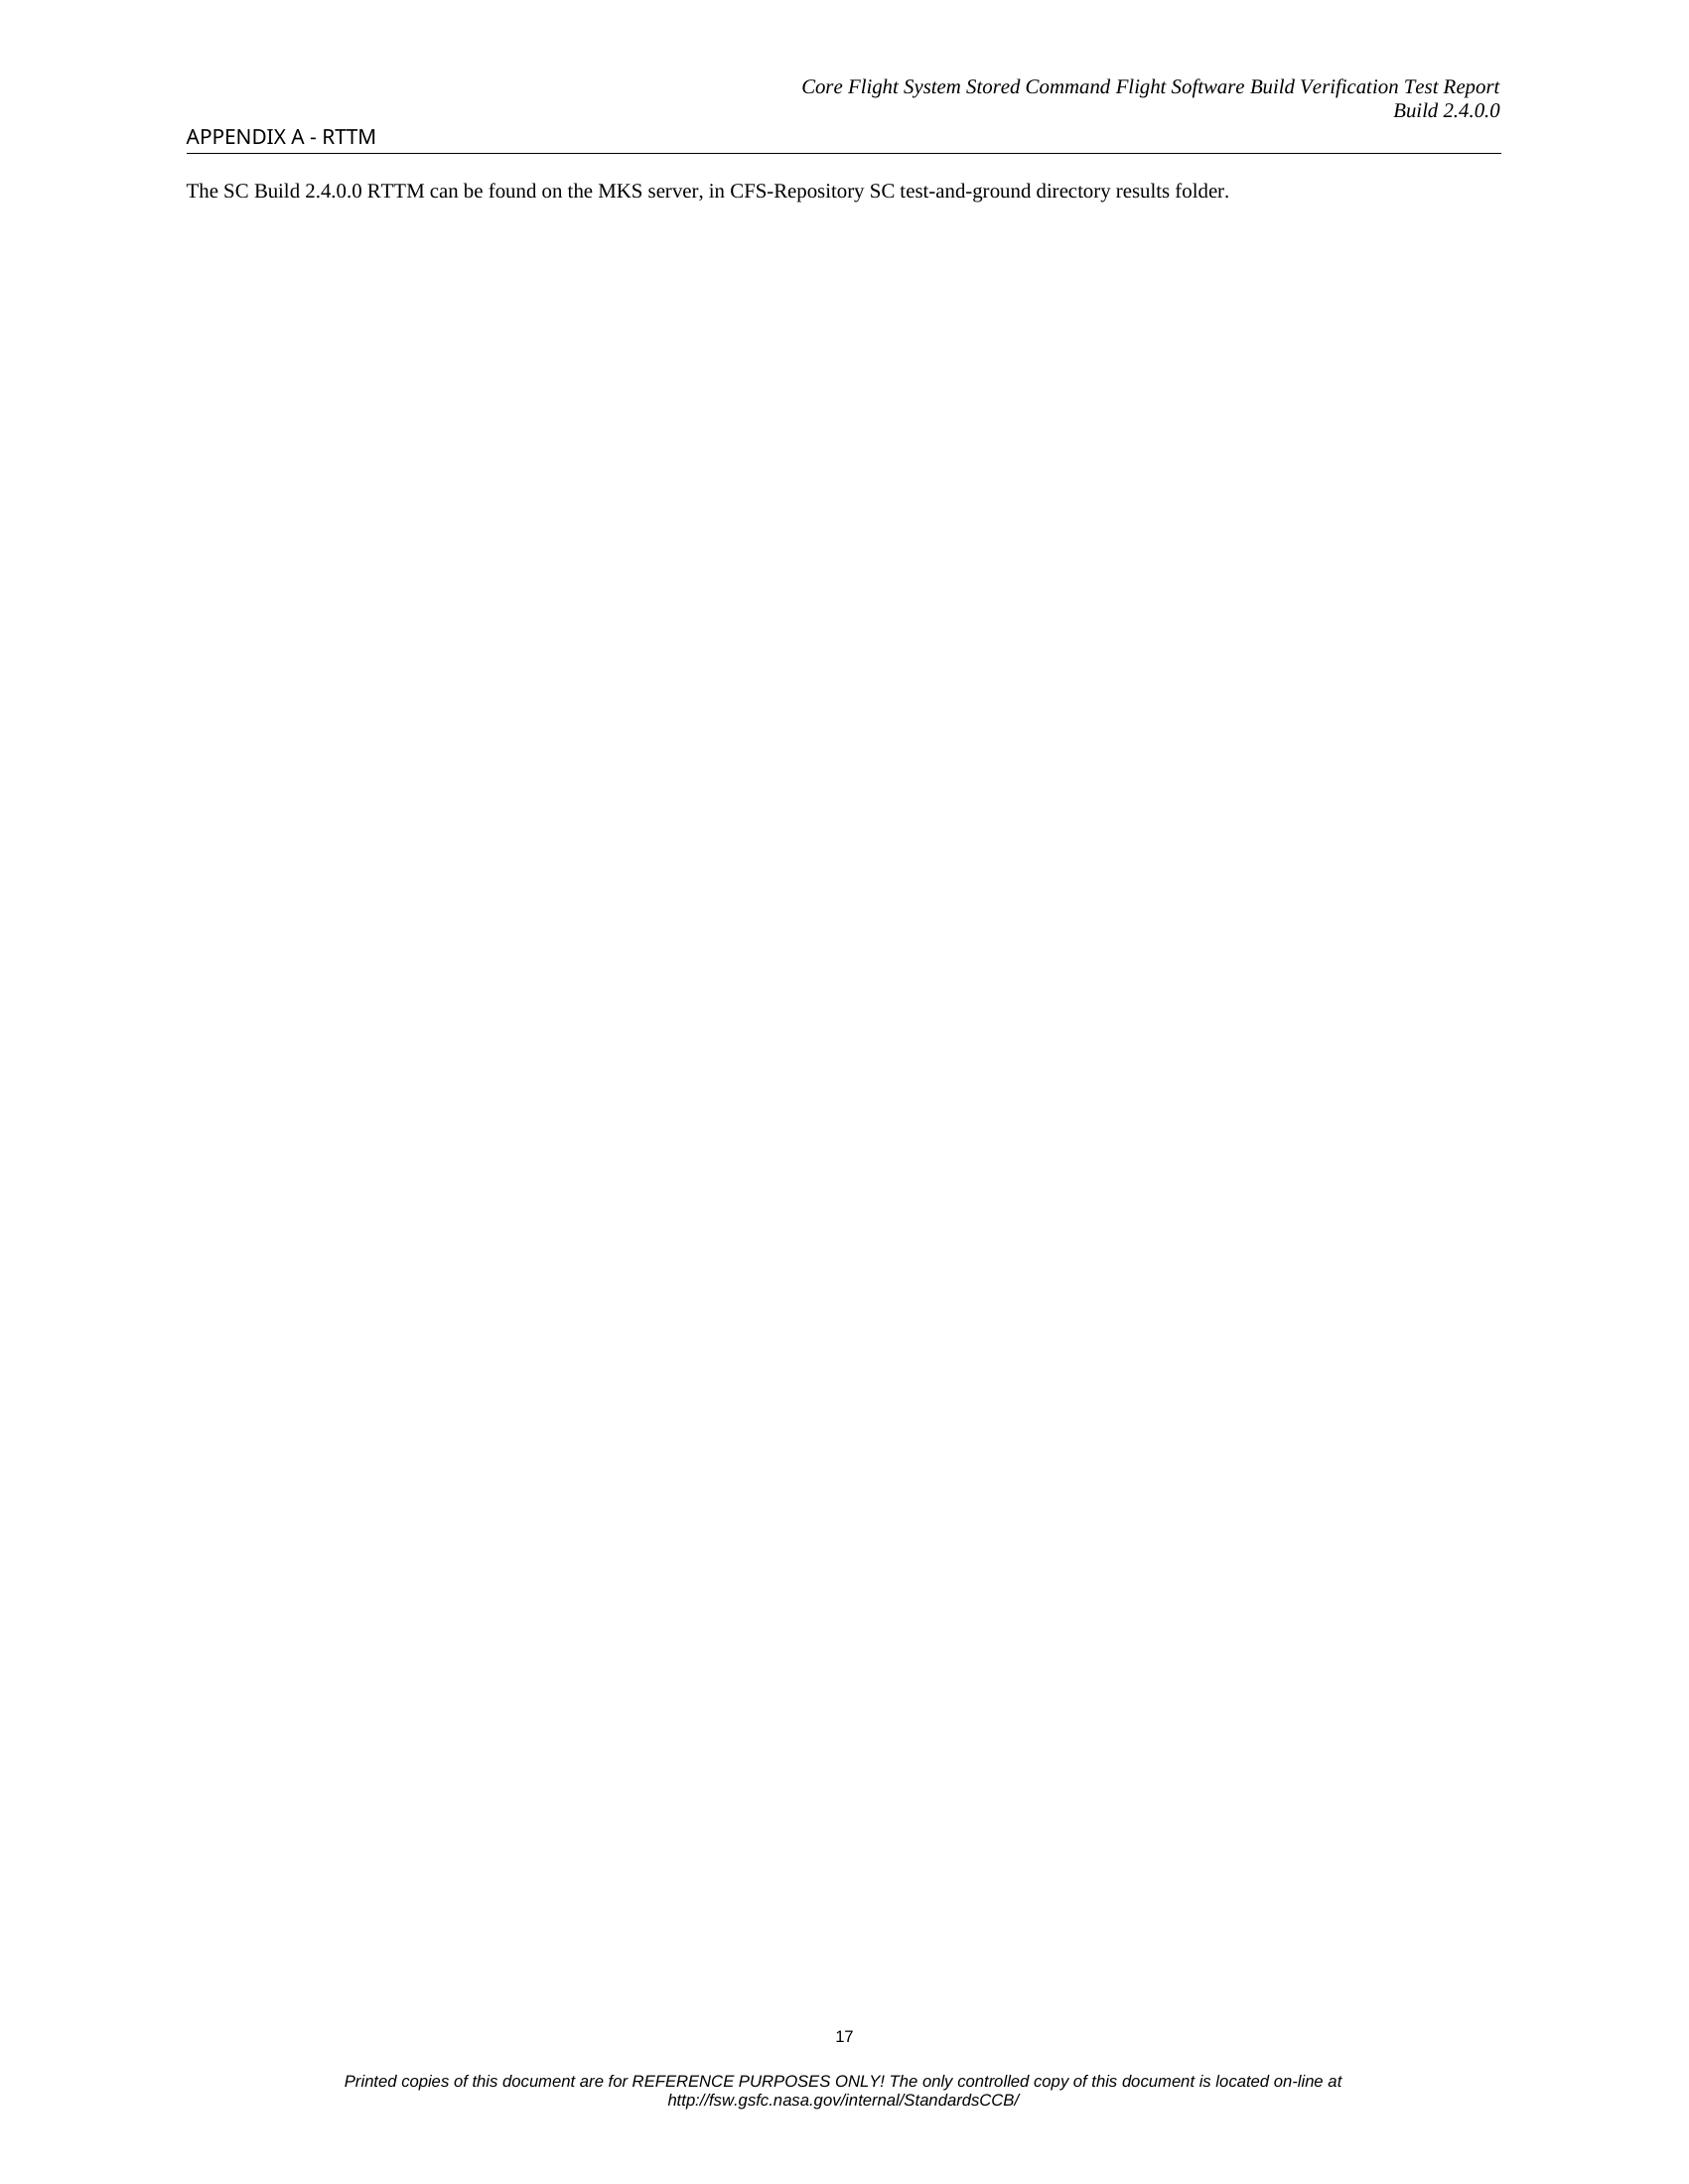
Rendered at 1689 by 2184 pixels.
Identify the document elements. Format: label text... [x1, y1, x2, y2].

text RTTM [186, 122, 1501, 154]
text The SC Build 2.4.0.0 RTTM can be found on the MKS server, in CFS-Repository SC test-and-ground directory results folder. [186, 179, 1501, 203]
